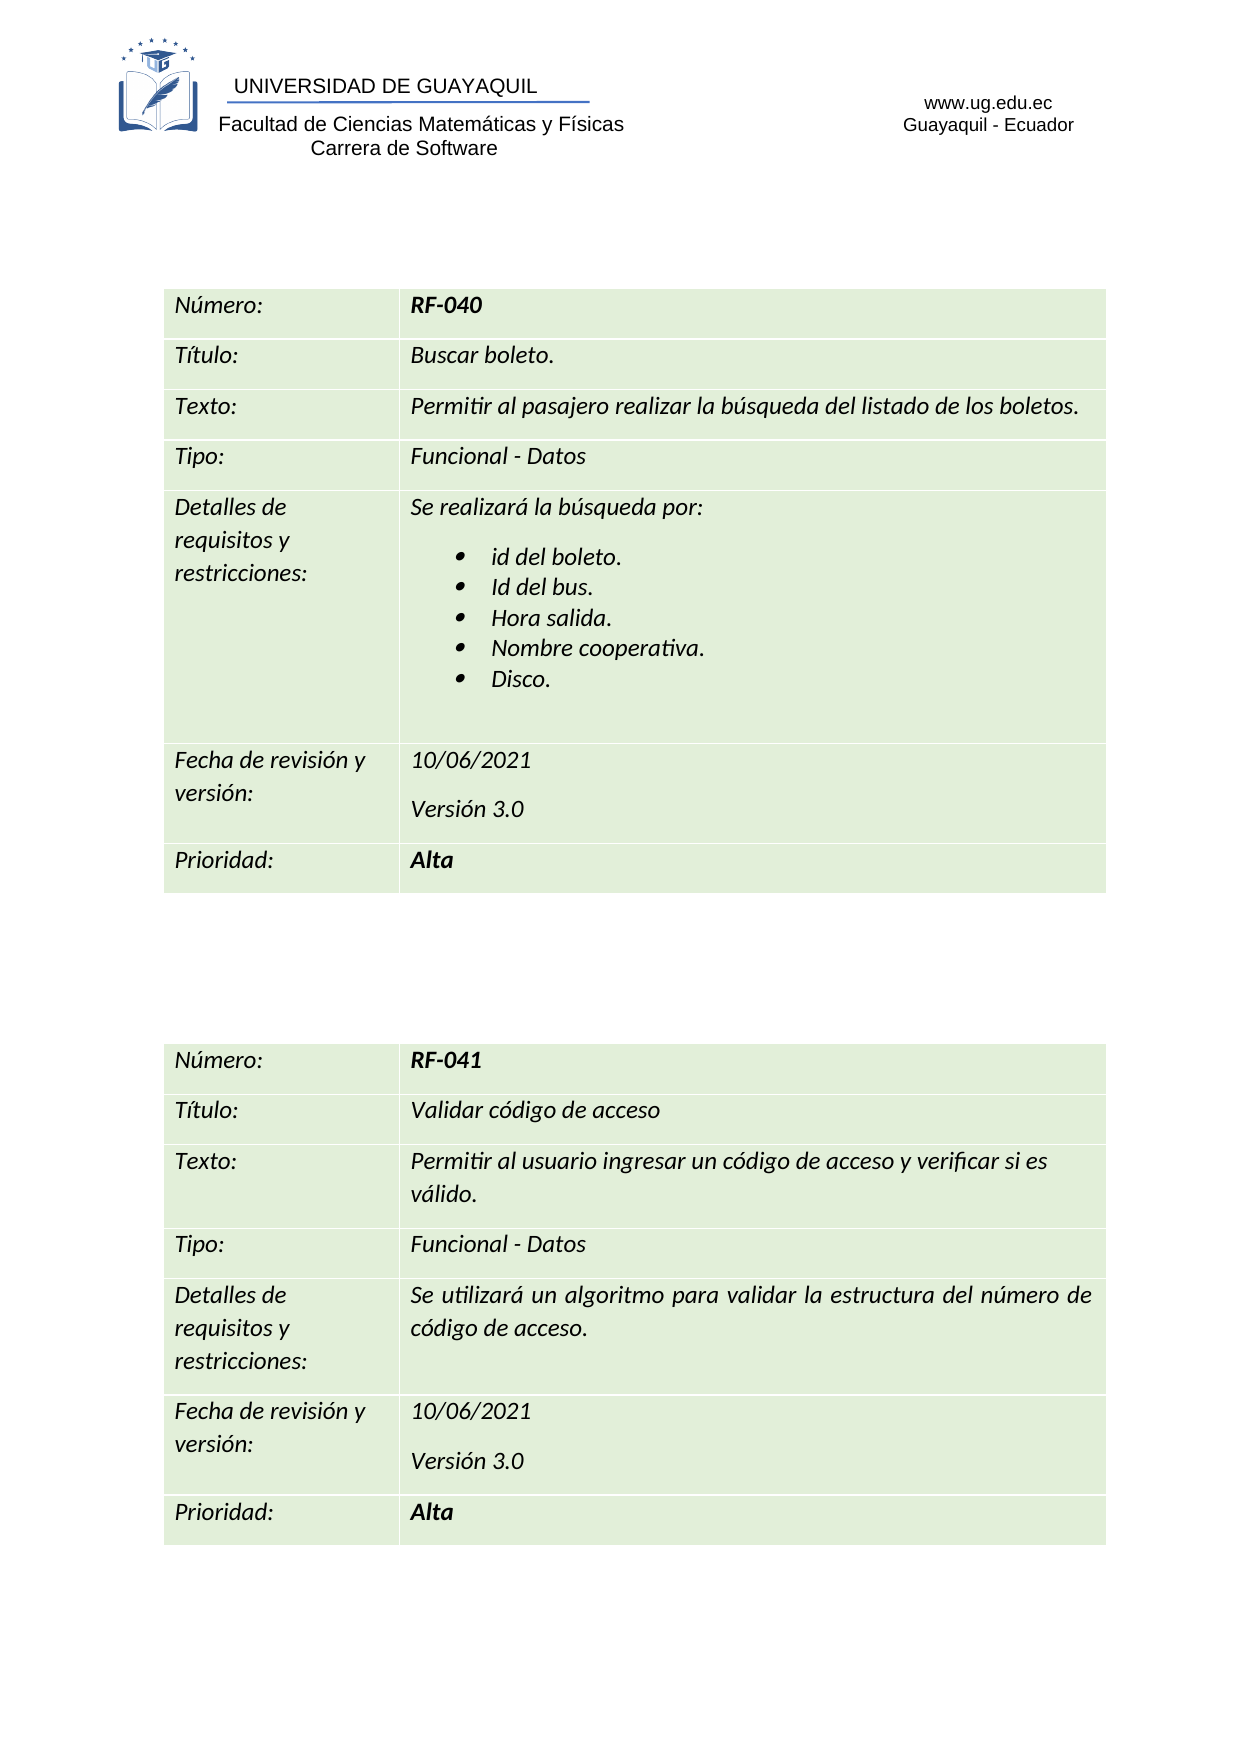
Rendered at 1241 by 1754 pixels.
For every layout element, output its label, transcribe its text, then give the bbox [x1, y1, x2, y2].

table_cell Alta [400, 1496, 1106, 1545]
table_cell Funcional - Datos [400, 441, 1106, 490]
table_cell Texto: [164, 390, 399, 439]
table_cell Texto: [164, 1145, 399, 1228]
table_cell Fecha de revisión y versión: [164, 1396, 399, 1494]
table_cell Buscar boleto. [400, 340, 1106, 389]
table_header RF-041 [400, 1044, 1106, 1094]
table_header Número: [164, 289, 399, 338]
table_cell Prioridad: [164, 1496, 399, 1545]
table_cell Alta [400, 844, 1106, 893]
picture [104, 31, 212, 135]
table_header RF-040 [400, 289, 1106, 338]
table_cell Tipo: [164, 441, 399, 490]
table_cell Detalles de requisitos y restricciones: [164, 491, 399, 743]
table_cell Se realizará la búsqueda por: id del boleto. Id del bus. Hora salida. Nombre cooperativa. Disco. [400, 491, 1106, 743]
table_cell Título: [164, 340, 399, 389]
table_cell 10/06/2021 Versión 3.0 [400, 1396, 1106, 1494]
table_cell Permitir al usuario ingresar un código de acceso y verificar si es válido. [400, 1145, 1106, 1228]
table_cell Detalles de requisitos y restricciones: [164, 1279, 399, 1394]
table_cell Título: [164, 1095, 399, 1144]
table_cell Validar código de acceso [400, 1095, 1106, 1144]
table_cell Tipo: [164, 1229, 399, 1278]
table_cell Prioridad: [164, 844, 399, 893]
table_cell Fecha de revisión y versión: [164, 744, 399, 843]
table_cell Se utilizará un algoritmo para validar la estructura del número de código de acceso. [400, 1279, 1106, 1394]
table_cell 10/06/2021 Versión 3.0 [400, 744, 1106, 843]
table_cell Permitir al pasajero realizar la búsqueda del listado de los boletos. [400, 390, 1106, 439]
table_cell Funcional - Datos [400, 1229, 1106, 1278]
table_header Número: [164, 1044, 399, 1094]
